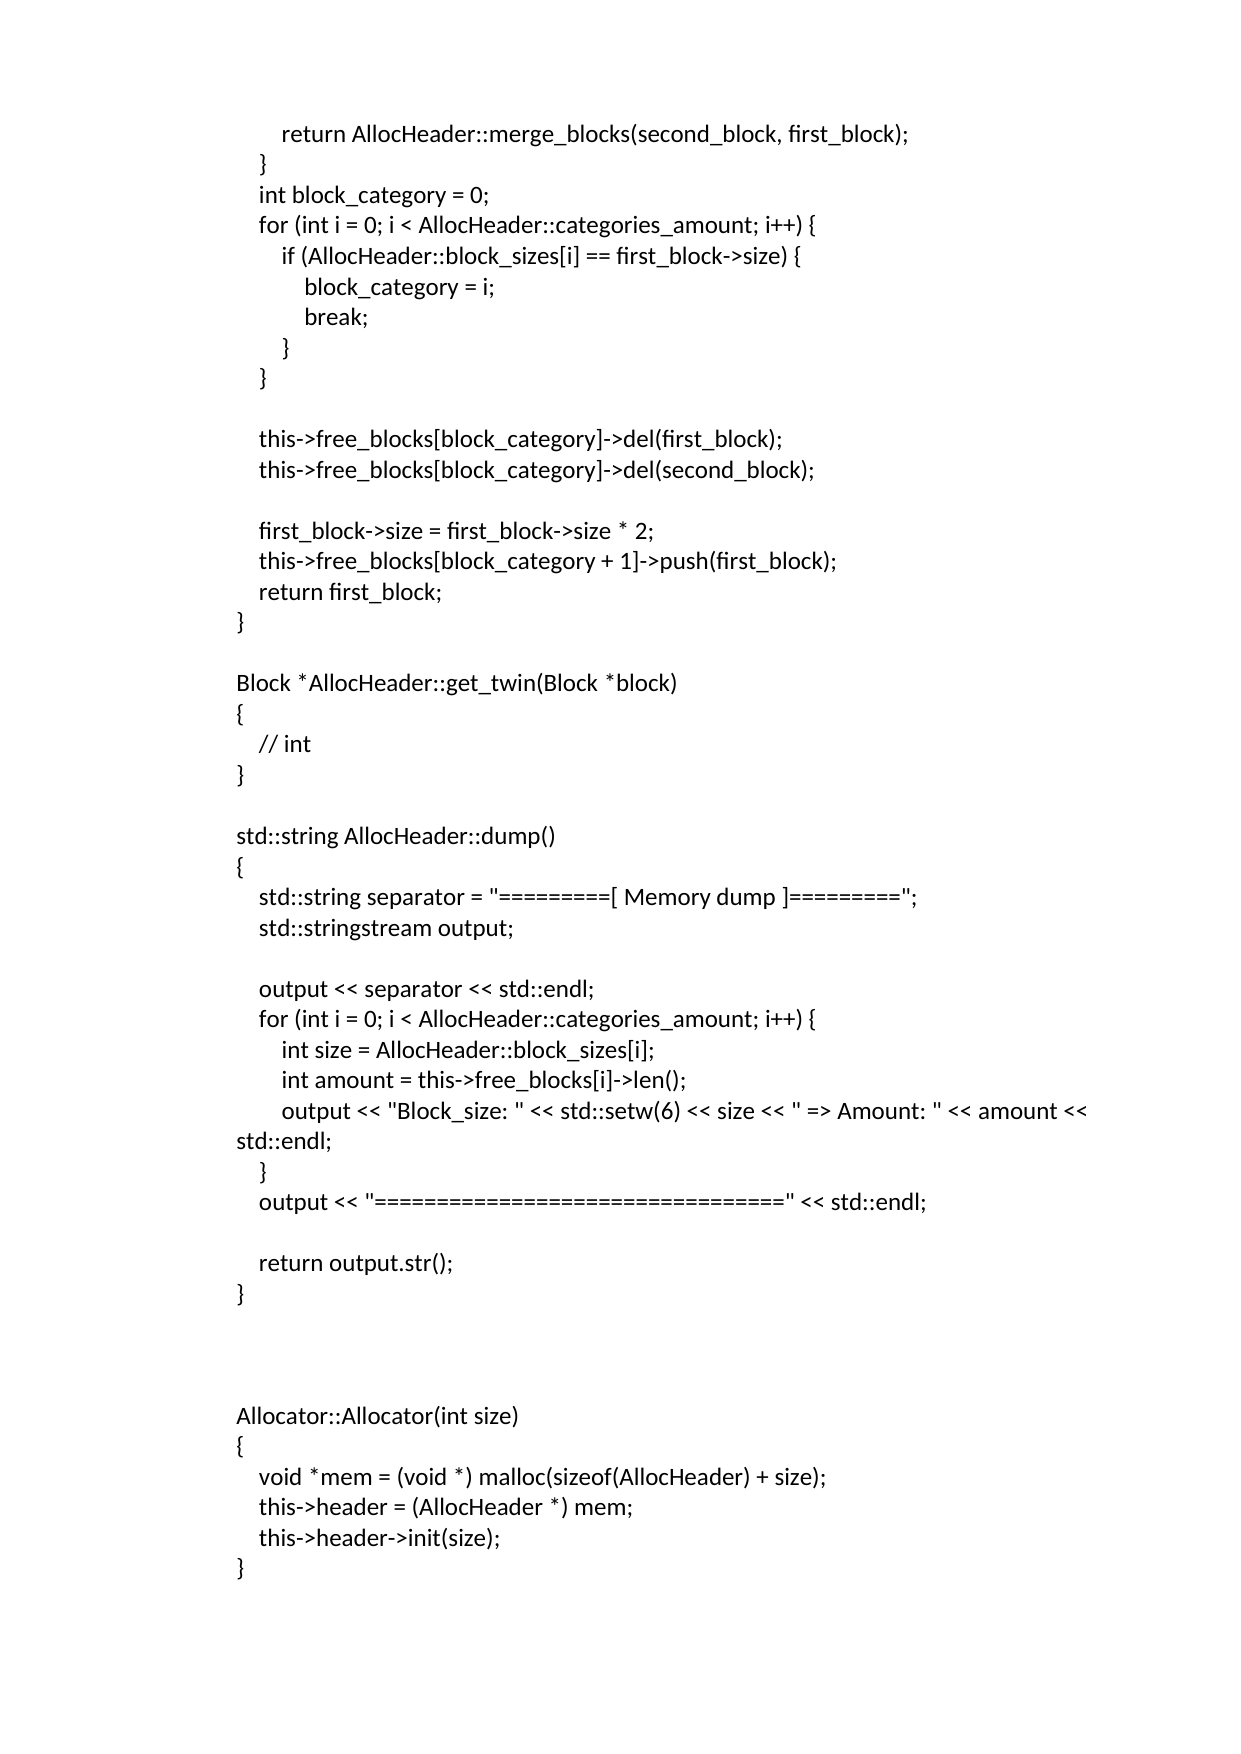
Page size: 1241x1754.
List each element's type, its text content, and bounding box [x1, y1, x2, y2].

text { [236, 851, 1152, 881]
text } [236, 606, 1152, 637]
text // int [236, 728, 1152, 759]
text int size = AllocHeader::block_sizes[i]; [236, 1034, 1152, 1064]
text return AllocHeader::merge_blocks(second_block, first_block); [236, 118, 1152, 149]
text std::stringstream output; [236, 912, 1152, 942]
text this->header = (AllocHeader *) mem; [236, 1492, 1152, 1522]
text std::string separator = "=========[ Memory dump ]========="; [236, 881, 1152, 912]
text } [236, 149, 1152, 179]
text output << "Block_size: " << std::setw(6) << size << " => Amount: " << amount << std::endl; [236, 1095, 1152, 1156]
text } [236, 1278, 1152, 1308]
text if (AllocHeader::block_sizes[i] == first_block->size) { [236, 240, 1152, 271]
text } [236, 759, 1152, 789]
text output << separator << std::endl; [236, 973, 1152, 1003]
text for (int i = 0; i < AllocHeader::categories_amount; i++) { [236, 1003, 1152, 1034]
text this->free_blocks[block_category]->del(second_block); [236, 454, 1152, 484]
text } [236, 332, 1152, 362]
text this->header->init(size); [236, 1522, 1152, 1553]
text this->free_blocks[block_category + 1]->push(first_block); [236, 545, 1152, 576]
text std::string AllocHeader::dump() [236, 820, 1152, 851]
text { [236, 1431, 1152, 1461]
text void *mem = (void *) malloc(sizeof(AllocHeader) + size); [236, 1461, 1152, 1492]
text for (int i = 0; i < AllocHeader::categories_amount; i++) { [236, 210, 1152, 240]
text this->free_blocks[block_category]->del(first_block); [236, 423, 1152, 454]
text int block_category = 0; [236, 179, 1152, 210]
text } [236, 362, 1152, 393]
text break; [236, 301, 1152, 332]
text } [236, 1553, 1152, 1583]
text return output.str(); [236, 1247, 1152, 1278]
text block_category = i; [236, 271, 1152, 301]
text Allocator::Allocator(int size) [236, 1400, 1152, 1431]
text int amount = this->free_blocks[i]->len(); [236, 1064, 1152, 1095]
text { [236, 698, 1152, 728]
text return first_block; [236, 576, 1152, 606]
text first_block->size = first_block->size * 2; [236, 515, 1152, 545]
text } [236, 1156, 1152, 1186]
text Block *AllocHeader::get_twin(Block *block) [236, 667, 1152, 698]
text output << "=================================" << std::endl; [236, 1186, 1152, 1217]
